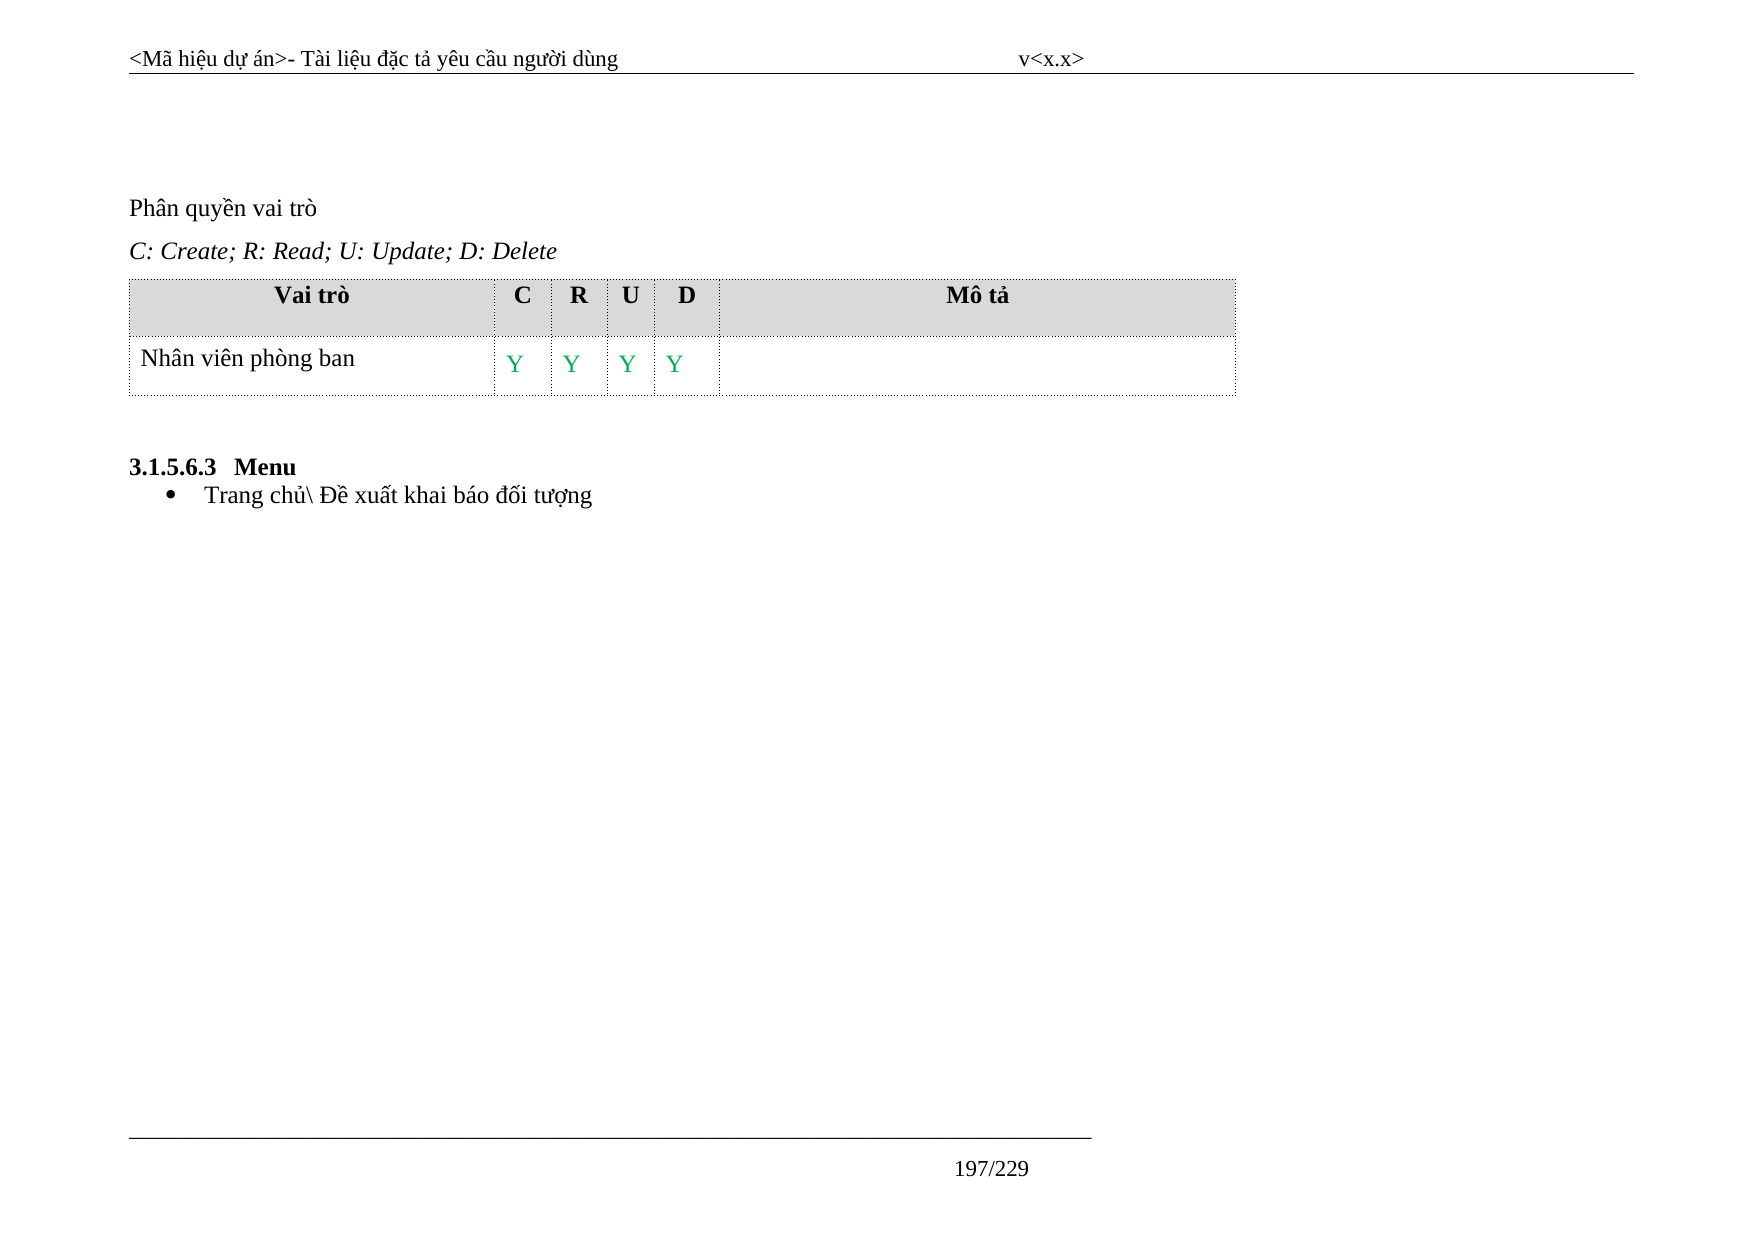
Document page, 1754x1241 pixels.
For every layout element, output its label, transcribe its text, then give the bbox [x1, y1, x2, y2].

list Trang chủ\ Đề xuất khai báo đối tượng [166, 480, 1634, 509]
text Phân quyền vai trò [129, 193, 1634, 222]
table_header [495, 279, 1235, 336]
text C: Create; R: Read; U: Update; D: Delete [129, 236, 1634, 265]
subtitle Menu [129, 452, 1634, 480]
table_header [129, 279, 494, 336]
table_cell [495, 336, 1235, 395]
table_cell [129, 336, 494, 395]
